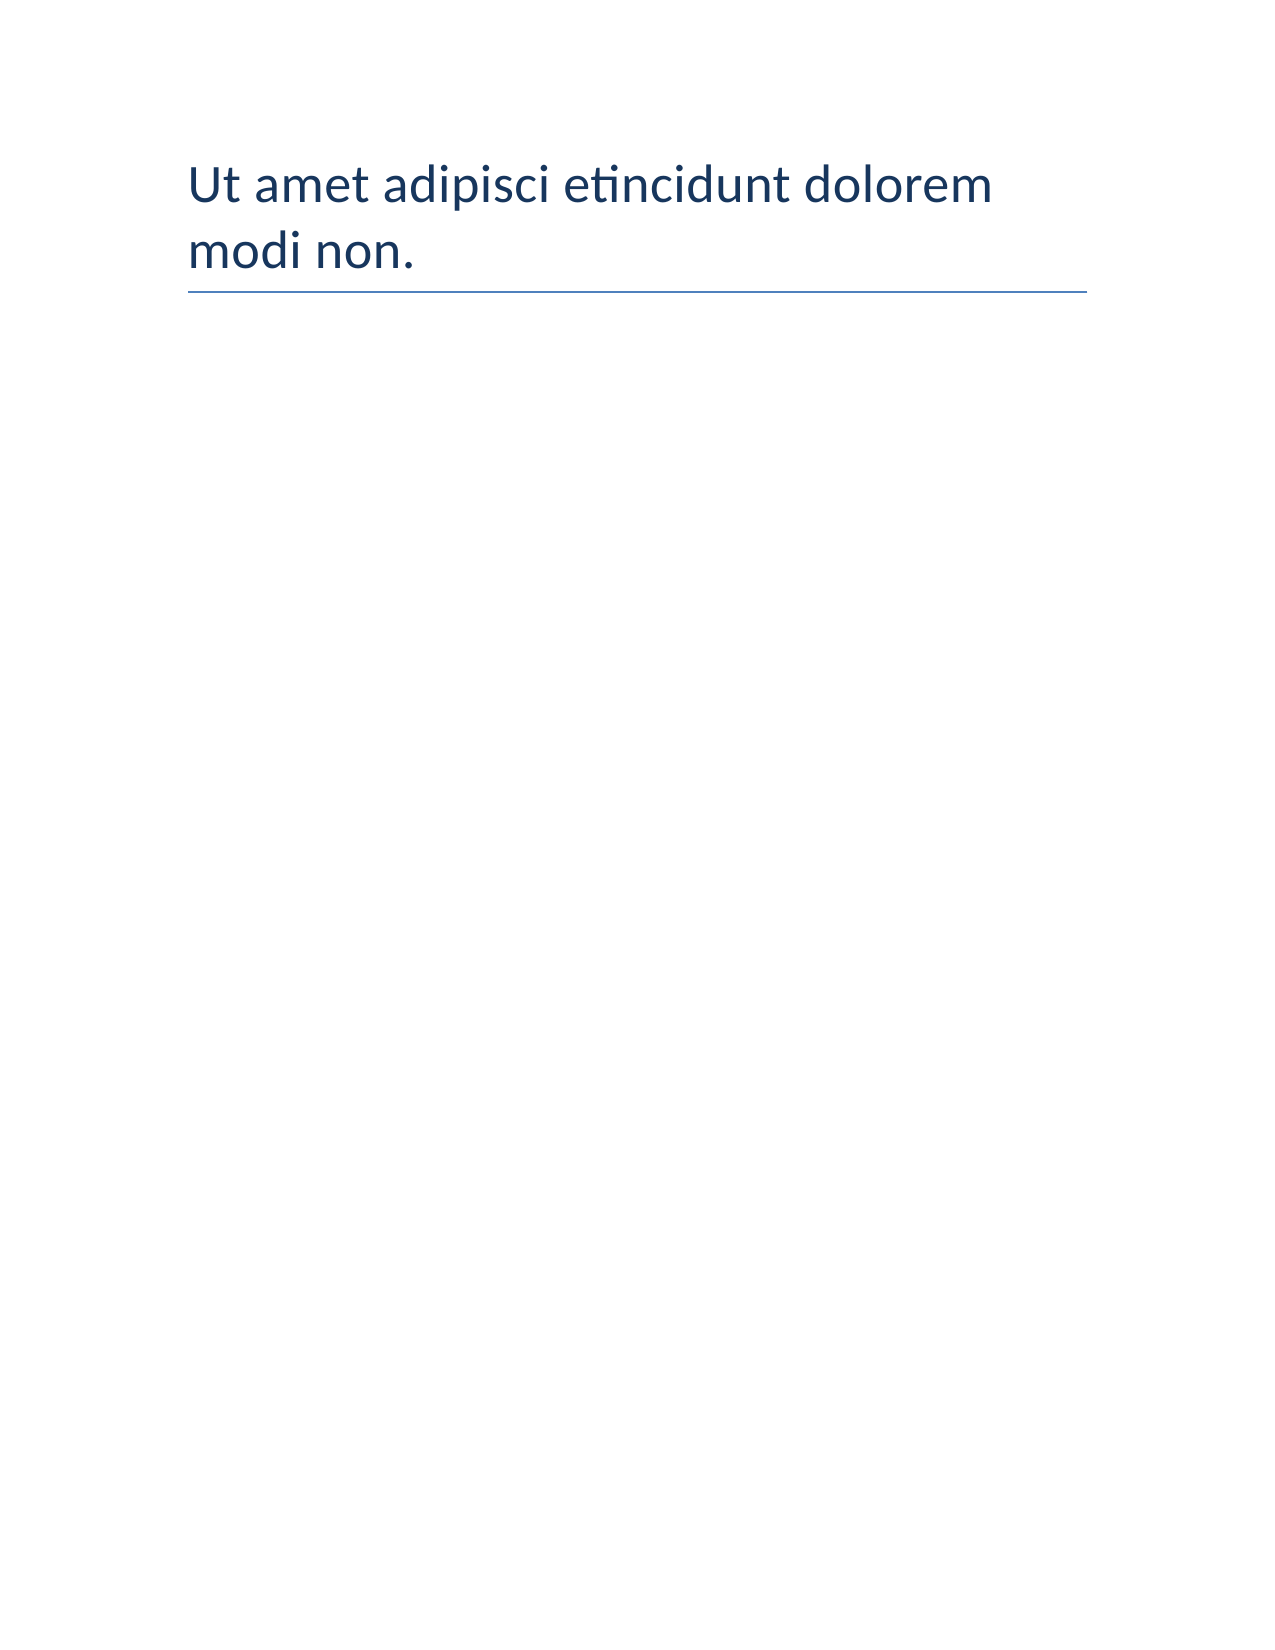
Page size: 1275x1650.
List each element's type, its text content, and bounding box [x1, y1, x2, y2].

title Ut amet adipisci etincidunt dolorem modi non. [187, 150, 1087, 293]
